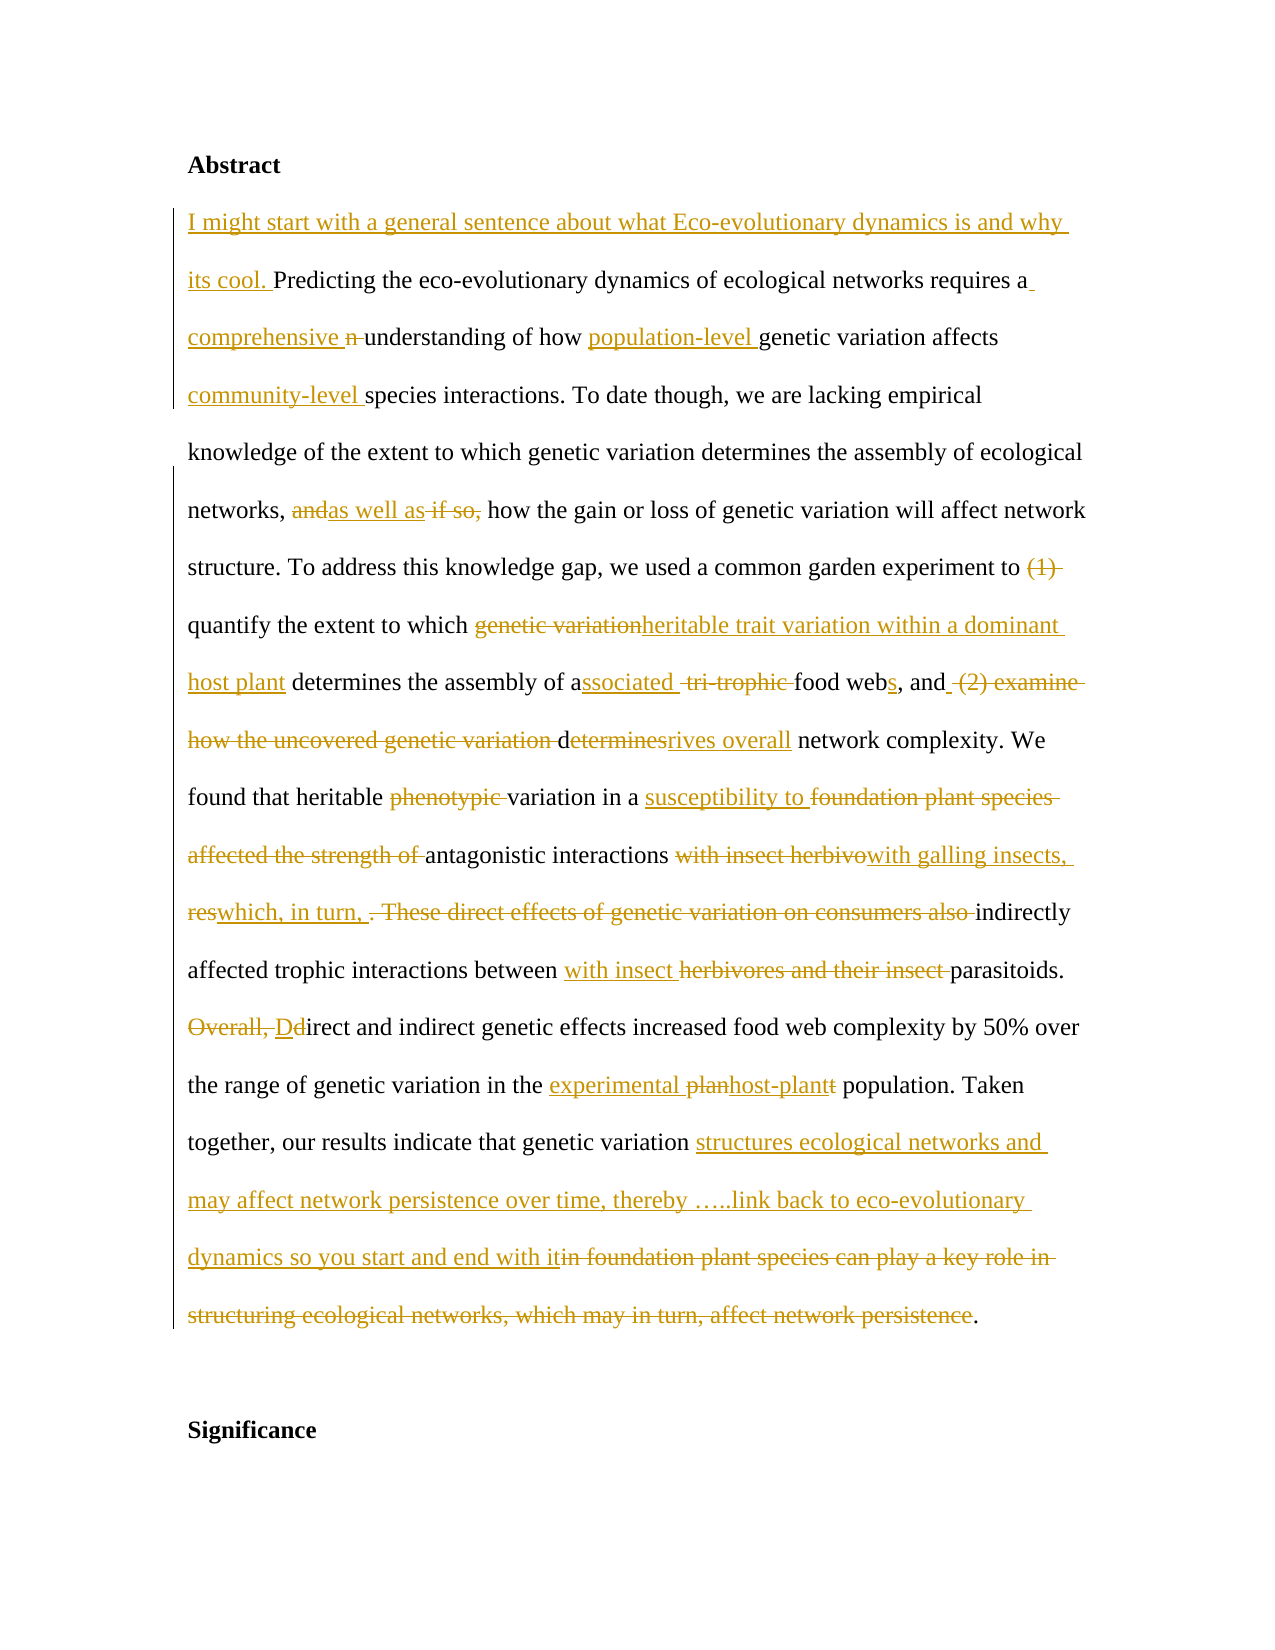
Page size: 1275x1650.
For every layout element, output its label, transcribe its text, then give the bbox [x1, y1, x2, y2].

text Abstract [187, 150, 1087, 179]
text Significance [187, 1415, 1087, 1444]
text Predicting the eco-evolutionary dynamics of ecological networks requires aunderstanding of how genetic variation affects species interactions. To date though, we are lacking empirical knowledge of the extent to which genetic variation determines the assembly of ecological networks, how the gain or loss of genetic variation will affect network structure. To address this knowledge gap, we used a common garden experiment to quantify the extent to which determines the assembly of afood web, andd network complexity. We found that heritable variation in a antagonistic interactions indirectly affected trophic interactions between parasitoids. irect and indirect genetic effects increased food web complexity by 50% over the range of genetic variation in the population. Taken together, our results indicate that genetic variation . [187, 207, 1087, 1329]
